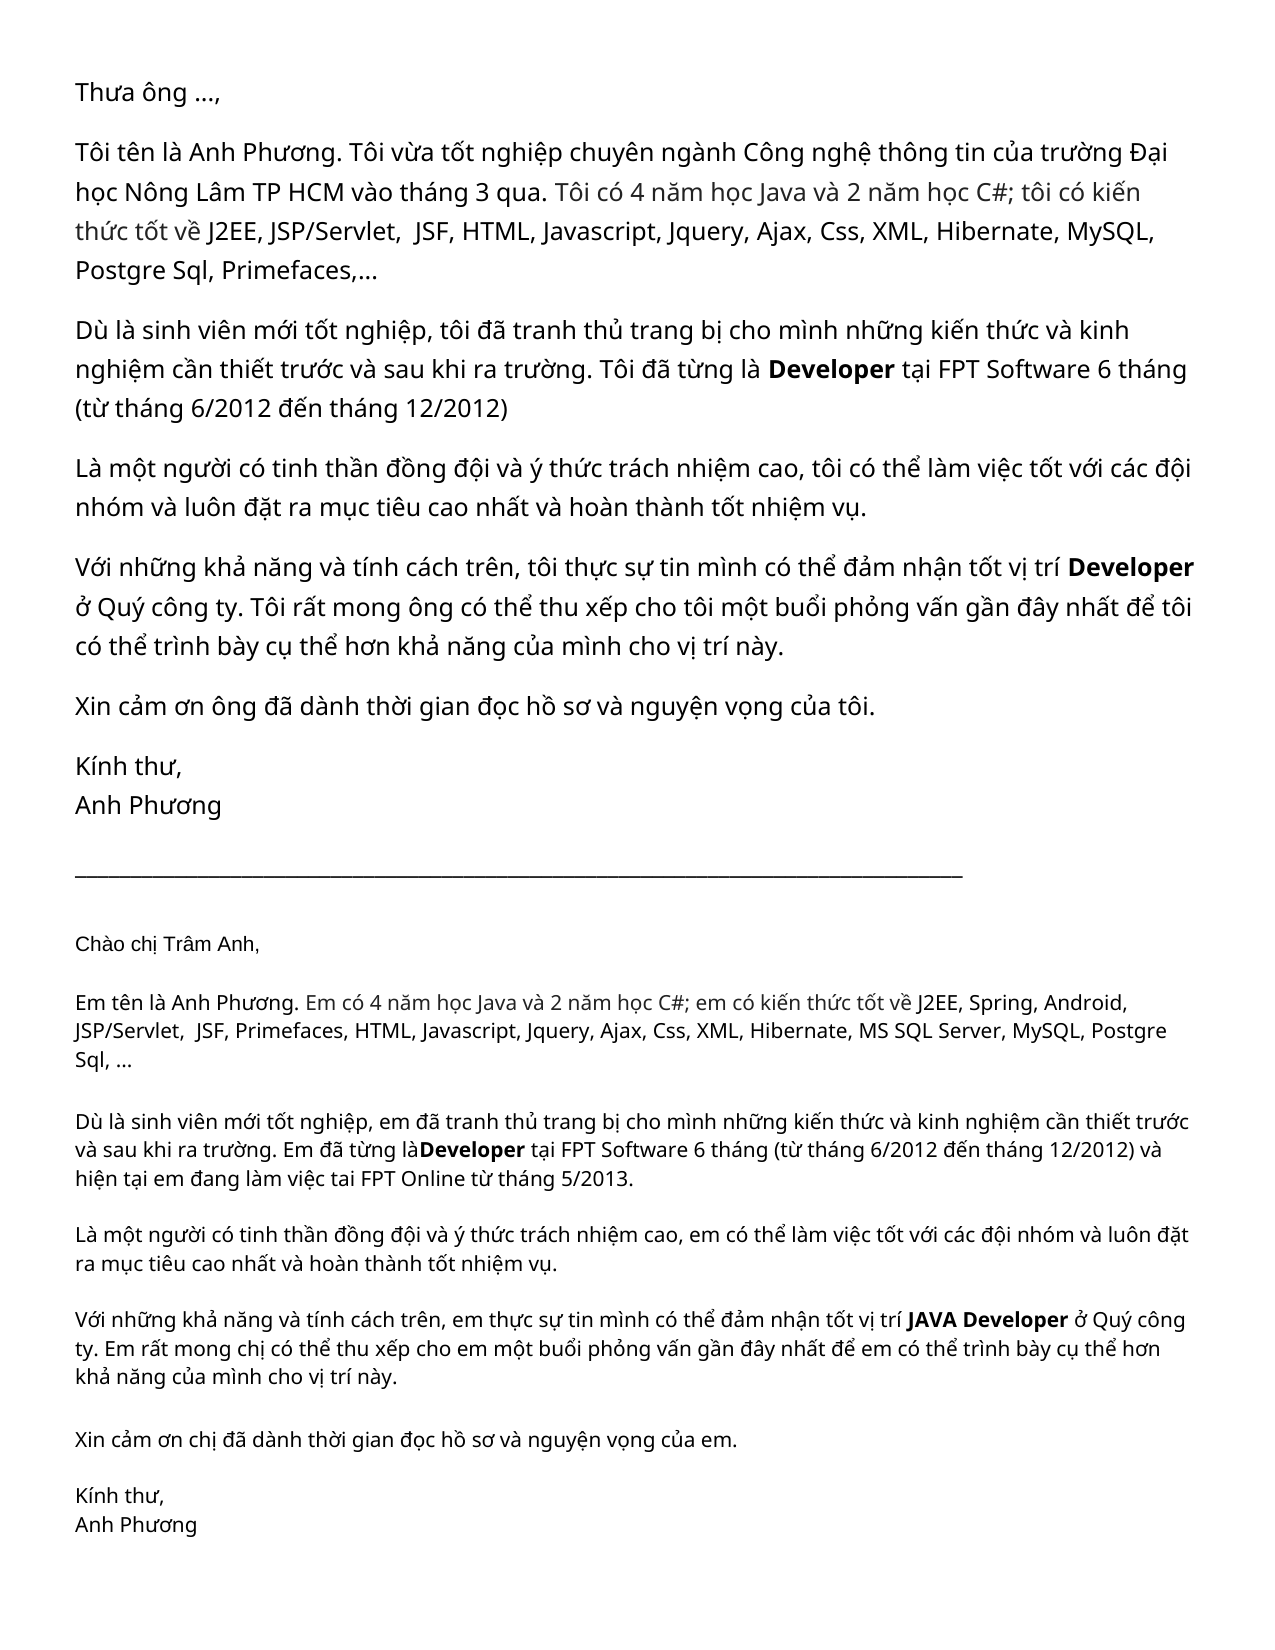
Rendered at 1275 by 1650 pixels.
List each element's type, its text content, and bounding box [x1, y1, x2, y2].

text Xin cảm ơn chị đã dành thời gian đọc hồ sơ và nguyện vọng của em. [75, 1425, 1200, 1481]
text Tôi tên là Anh Phương. Tôi vừa tốt nghiệp chuyên ngành Công nghệ thông tin của trường Đại học Nông Lâm TP HCM vào tháng 3 qua. Tôi có 4 năm học Java và 2 năm học C#; tôi có kiến thức tốt về J2EE, JSP/Servlet, JSF, HTML, Javascript, Jquery, Ajax, Css, XML, Hibernate, MySQL, Postgre Sql, Primefaces,... [75, 135, 1200, 287]
text Chào chị Trâm Anh, [75, 931, 1200, 955]
text ________________________________________________________________________________ [75, 847, 1200, 882]
text Với những khả năng và tính cách trên, tôi thực sự tin mình có thể đảm nhận tốt vị trí Developer ở Quý công ty. Tôi rất mong ông có thể thu xếp cho tôi một buổi phỏng vấn gần đây nhất để tôi có thể trình bày cụ thể hơn khả năng của mình cho vị trí này. [75, 550, 1200, 662]
text Em tên là Anh Phương. Em có 4 năm học Java và 2 năm học C#; em có kiến thức tốt về J2EE, Spring, Android, JSP/Servlet, JSF, Primefaces, HTML, Javascript, Jquery, Ajax, Css, XML, Hibernate, MS SQL Server, MySQL, Postgre Sql, ... [75, 988, 1200, 1073]
text Thưa ông ..., [75, 75, 1200, 109]
text Kính thư, Anh Phương [75, 1481, 1200, 1538]
text Xin cảm ơn ông đã dành thời gian đọc hồ sơ và nguyện vọng của tôi. [75, 688, 1200, 722]
text Là một người có tinh thần đồng đội và ý thức trách nhiệm cao, tôi có thể làm việc tốt với các đội nhóm và luôn đặt ra mục tiêu cao nhất và hoàn thành tốt nhiệm vụ. [75, 451, 1200, 524]
text Dù là sinh viên mới tốt nghiệp, tôi đã tranh thủ trang bị cho mình những kiến thức và kinh nghiệm cần thiết trước và sau khi ra trường. Tôi đã từng là Developer tại FPT Software 6 tháng (từ tháng 6/2012 đến tháng 12/2012) [75, 312, 1200, 425]
text Kính thư, Anh Phương [75, 748, 1200, 822]
